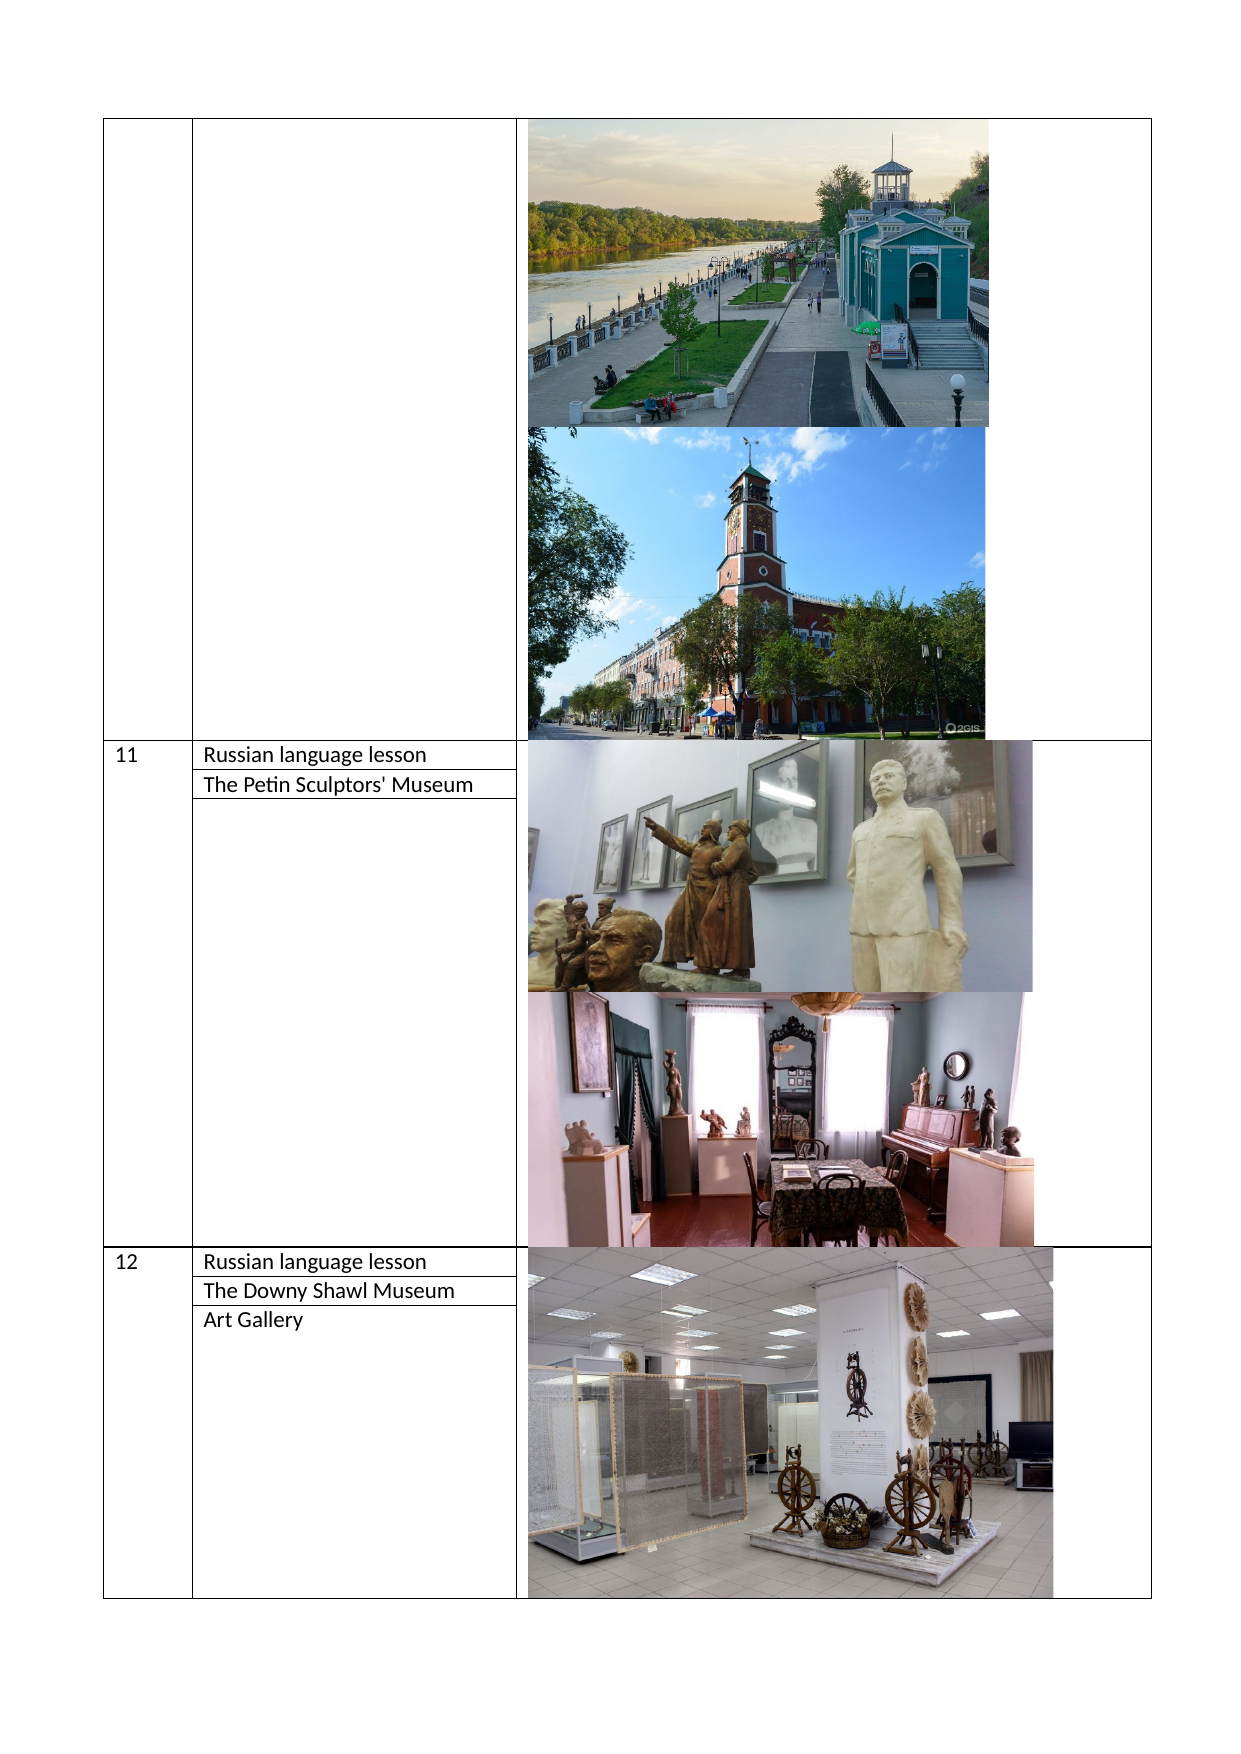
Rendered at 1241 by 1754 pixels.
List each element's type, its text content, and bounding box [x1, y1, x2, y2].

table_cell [193, 119, 516, 739]
picture [528, 119, 1054, 1598]
table_cell [517, 1248, 528, 1597]
table_cell The Downy Shawl Museum [193, 1277, 516, 1304]
table_cell Russian language lesson [193, 741, 516, 769]
table_cell 12 [104, 1248, 192, 1597]
table_cell The Petin Sculptors' Museum [193, 770, 516, 798]
table_cell Art Gallery [193, 1306, 516, 1597]
table_cell [517, 741, 528, 1246]
table_cell [193, 799, 516, 1246]
table_cell Russian language lesson [193, 1248, 516, 1276]
table_cell [1033, 741, 1151, 1246]
table_cell 11 [104, 741, 192, 1246]
table_cell [1054, 1248, 1151, 1597]
